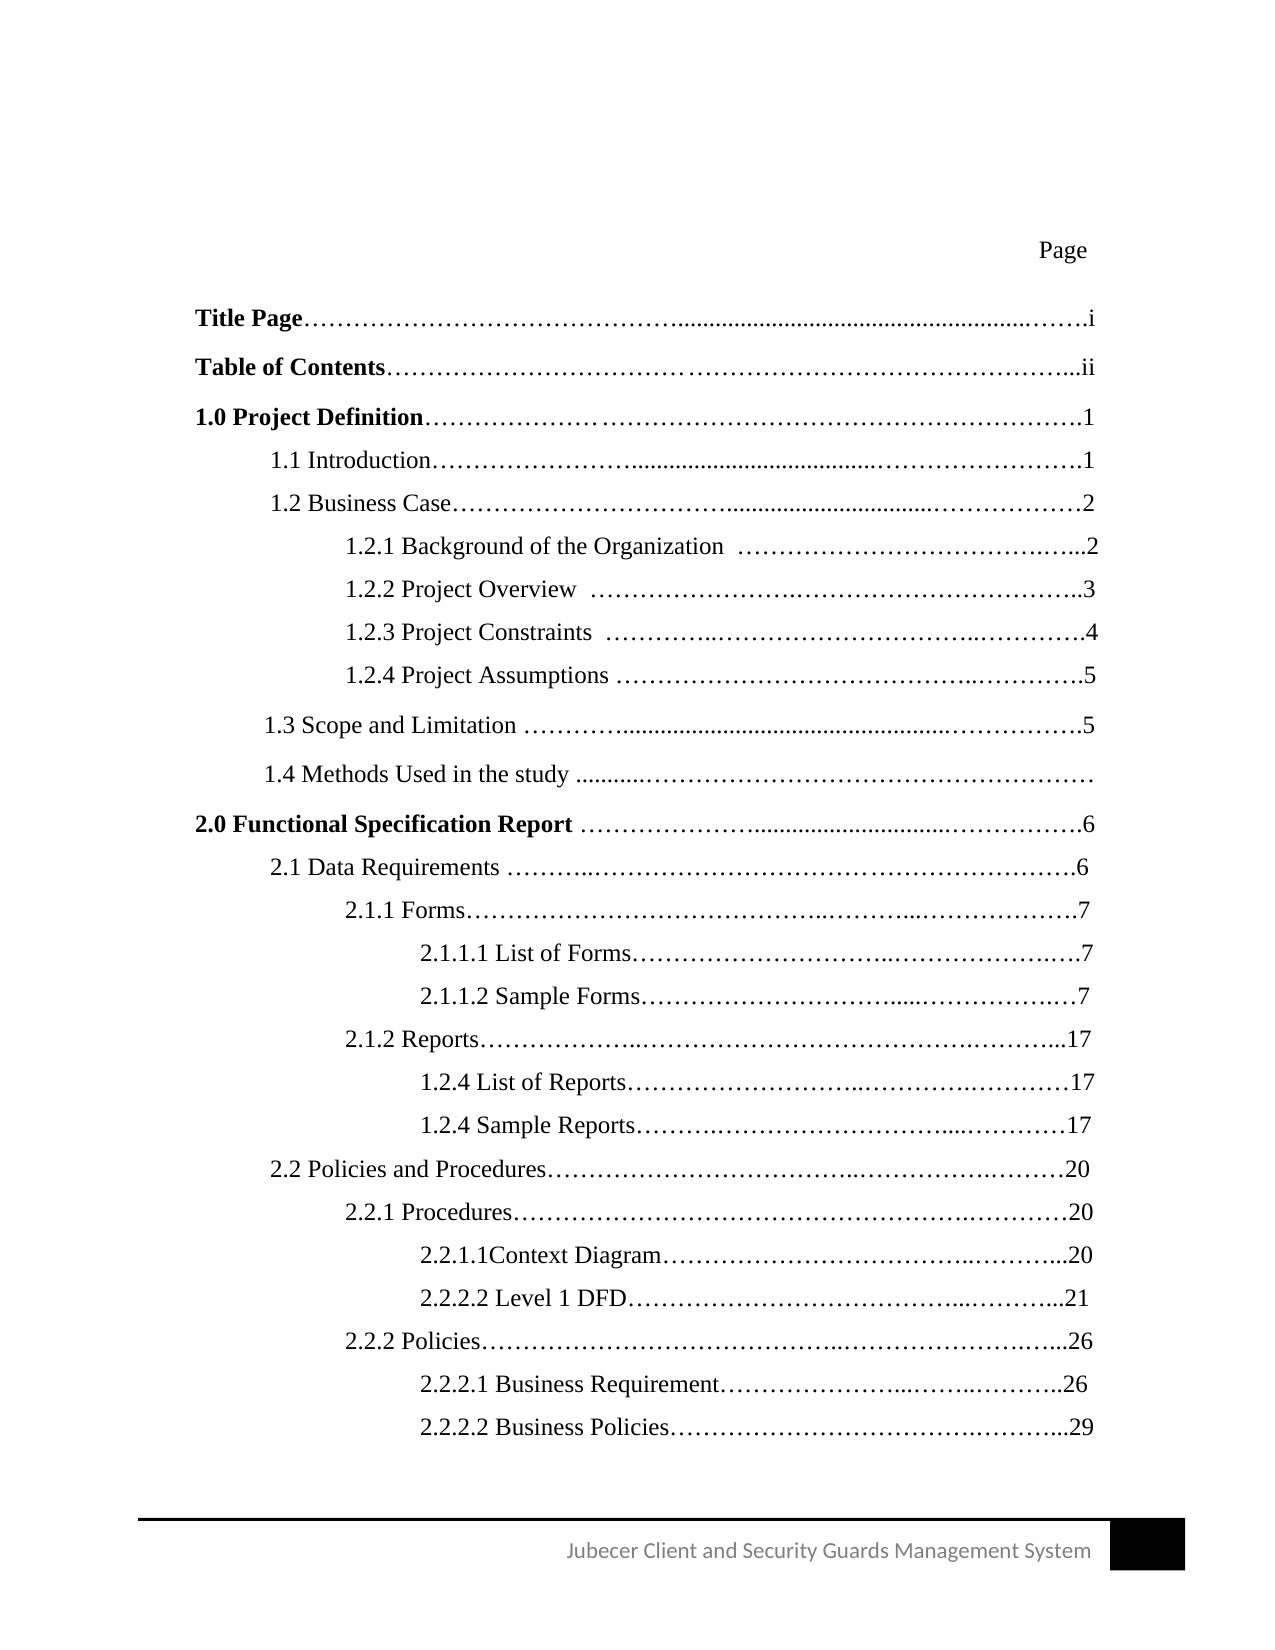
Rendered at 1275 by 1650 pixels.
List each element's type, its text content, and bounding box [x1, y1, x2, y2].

text 2.0 Functional Specification Report ………………… …………….6 [195, 809, 1110, 837]
text 1.0 Project Definition………………… ………………………………………………….1 [195, 402, 1110, 431]
text 1.2.4 List of Reports………………………..………….…………17 [195, 1067, 1110, 1096]
text 1.2.2 Project Overview …………………….……………………………..3 [195, 574, 1110, 603]
text 1.2.1 Background of the Organization ……………………………….…...2 [195, 531, 1110, 560]
text 2.2 Policies and Procedures………………………………..…………….………20 [195, 1154, 1110, 1182]
text 2.2.1.1Context Diagram………………………………..………...20 [195, 1240, 1110, 1269]
text Page [195, 235, 1110, 264]
text 2.1.1.1 List of Forms…………………………..……………….….7 [195, 938, 1110, 967]
text 2.2.2.1 Business Requirement…………………...……..………..26 [195, 1369, 1110, 1398]
text 2.2.2.2 Level 1 DFD…………………………………...………...21 [195, 1283, 1110, 1312]
text 1.2.4 Sample Reports……….………………………....…………17 [195, 1111, 1110, 1139]
text 2.2.2 Policies……………………………………..………………….…...26 [195, 1326, 1110, 1355]
text 2.2.1 Procedures……………………………………………….…………20 [195, 1197, 1110, 1226]
text 1.1 Introduction…………………… …………………….1 [195, 445, 1110, 474]
text 1.2 Business Case…………………………… ………………2 [195, 488, 1110, 517]
text 2.1.1.2 Sample Forms………………………….....…………….…7 [195, 981, 1110, 1010]
text 1.3 Scope and Limitation ………… …………….5 [195, 710, 1110, 739]
text 1.2.4 Project Assumptions ……………………………………..………….5 [195, 661, 1110, 689]
text 1.4 Methods Used in the study ……………………………………………… [195, 759, 1110, 788]
text 2.1 Data Requirements ………..…………………………… …………………….6 [195, 852, 1110, 881]
text Title Page……………………………………… …….i [195, 303, 1110, 332]
text 1.2.3 Project Constraints …………..…………………………..………….4 [195, 617, 1110, 646]
text 2.1.2 Reports………………..………………………………….………...17 [195, 1024, 1110, 1053]
text Table of Contents……………………………… ………………………………………...ii [195, 352, 1110, 381]
text 2.1.1 Forms……………………………………..………...……………….7 [195, 895, 1110, 924]
text 2.2.2.2 Business Policies……………………………….………...29 [195, 1412, 1110, 1441]
